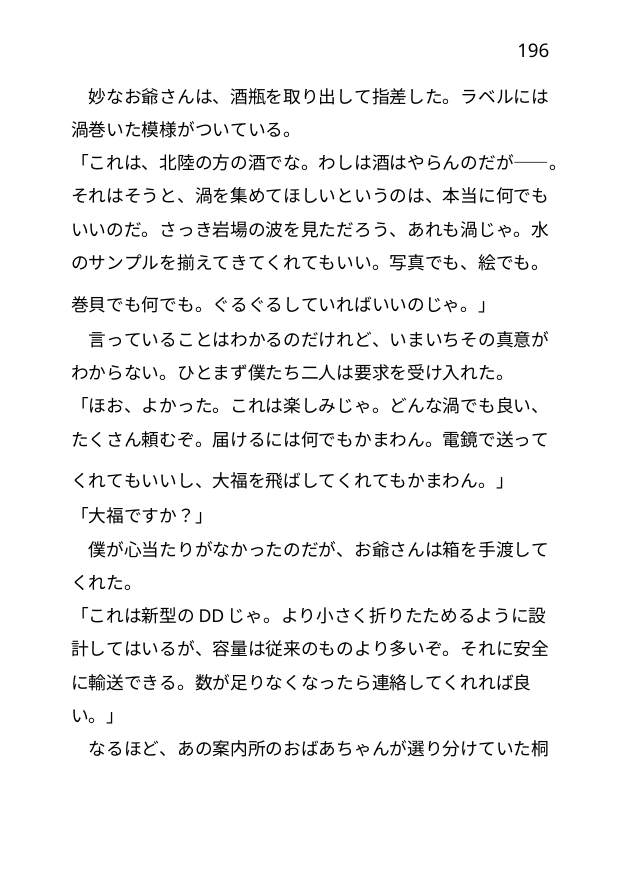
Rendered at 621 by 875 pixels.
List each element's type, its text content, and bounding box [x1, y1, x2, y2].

text 僕が心当たりがなかったのだが、お爺さんは箱を手渡してくれた。 [71, 536, 549, 594]
text 「これは、北陸の方の酒でな。わしは酒はやらんのだが——。それはそうと、渦を集めてほしいというのは、本当に何でもいいのだ。さっき岩場の波を見ただろう、あれも渦じゃ。水のサンプルを揃えてきてくれてもいい。写真でも、絵でも。巻貝でも何でも。ぐるぐるしていればいいのじゃ。」 [71, 149, 549, 316]
text 「大福ですか？」 [71, 502, 549, 528]
text 妙なお爺さんは、酒瓶を取り出して指差した。ラベルには渦巻いた模様がついている。 [71, 83, 549, 142]
text 「ほお、よかった。これは楽しみじゃ。どんな渦でも良い、たくさん頼むぞ。届けるには何でもかまわん。電鏡で送ってくれてもいいし、大福を飛ばしてくれてもかまわん。」 [71, 392, 549, 493]
text 「これは新型のDDじゃ。より小さく折りたためるように設計してはいるが、容量は従来のものより多いぞ。それに安全に輸送できる。数が足りなくなったら連絡してくれれば良い。」 [71, 602, 549, 727]
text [71, 735, 549, 761]
text 言っていることはわかるのだけれど、いまいちその真意がわからない。ひとまず僕たち二人は要求を受け入れた。 [71, 326, 549, 384]
